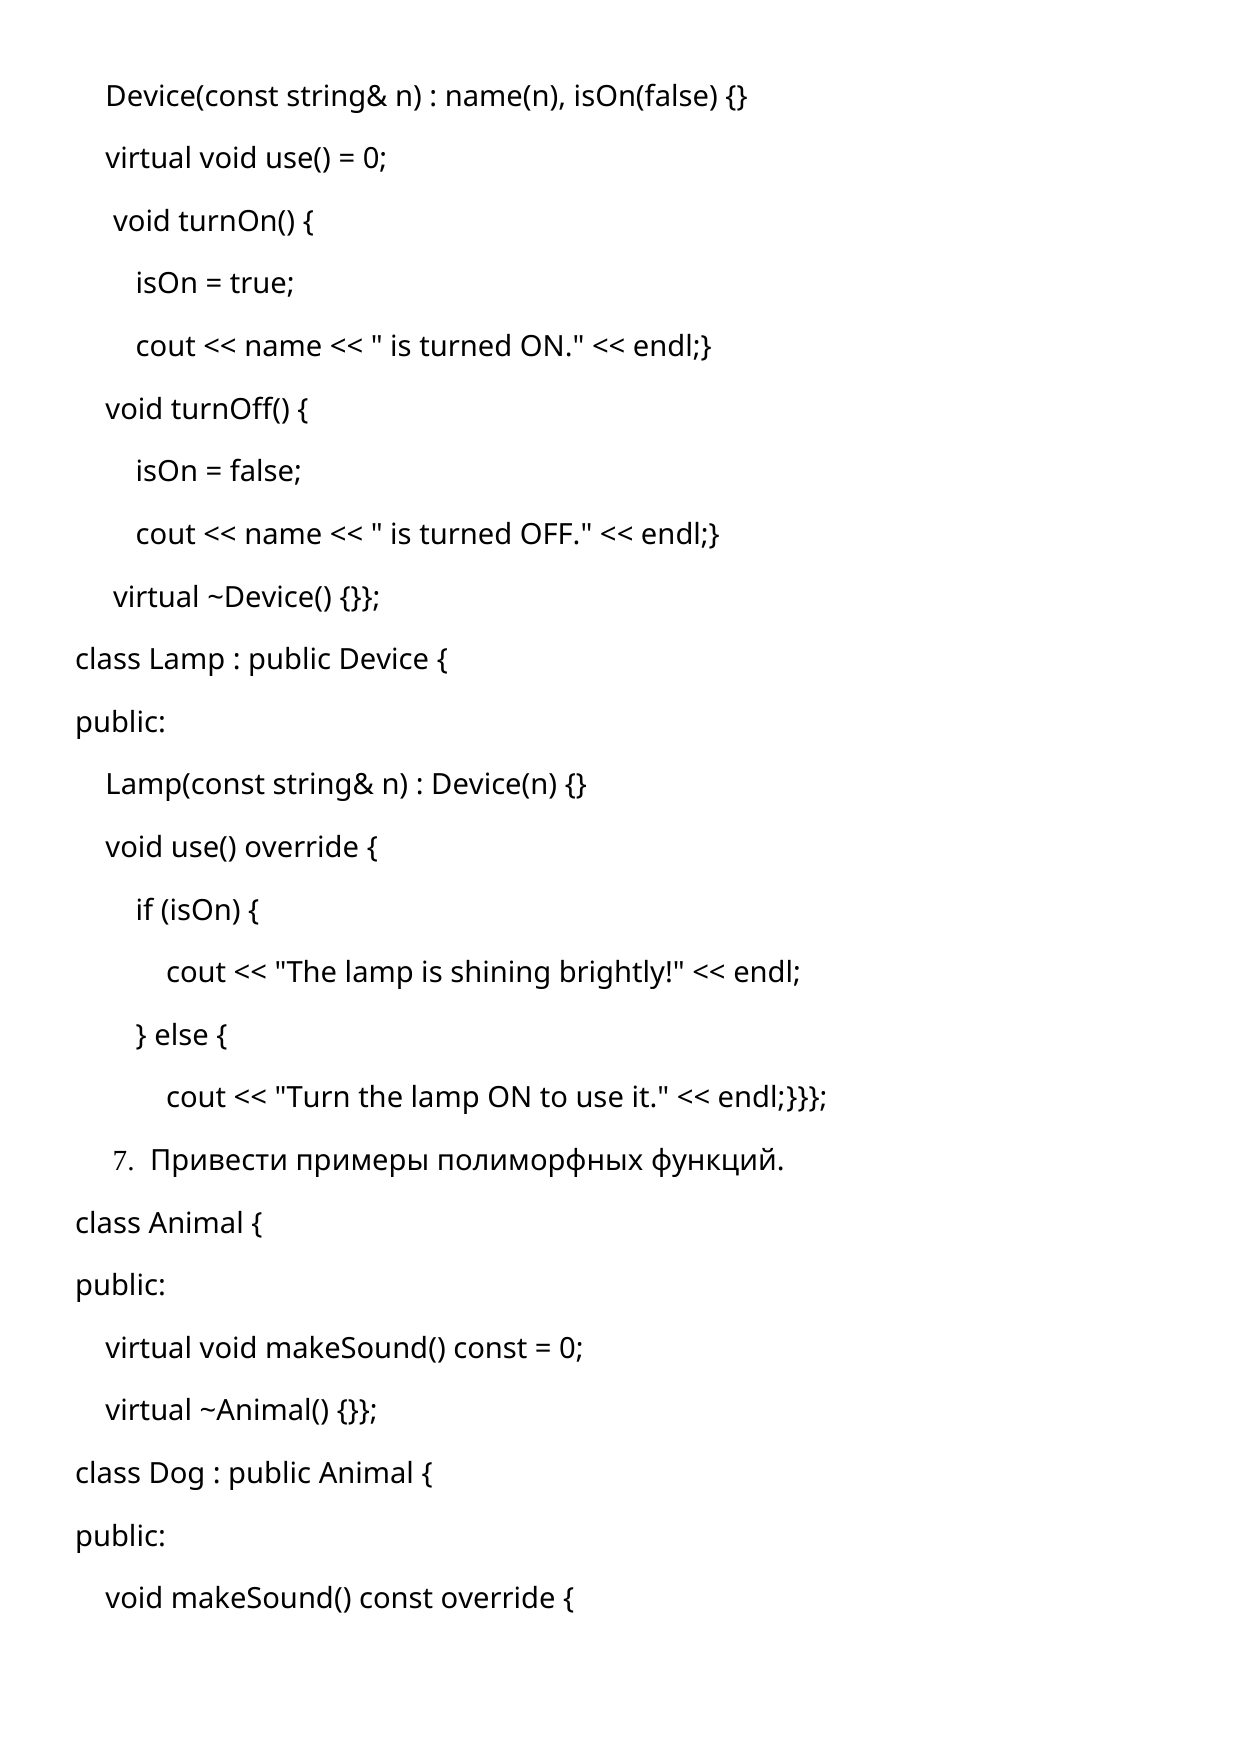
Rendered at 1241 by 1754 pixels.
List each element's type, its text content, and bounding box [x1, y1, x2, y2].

text isOn = true; [75, 263, 1165, 302]
text virtual ~Animal() {}}; [75, 1390, 1165, 1429]
text void makeSound() const override { [75, 1577, 1165, 1617]
text public: [75, 701, 1165, 741]
text } else { [75, 1014, 1165, 1054]
text public: [75, 1515, 1165, 1554]
text cout << name << " is turned ON." << endl;} [75, 325, 1165, 365]
text virtual ~Device() {}}; [75, 576, 1165, 616]
text Lamp(const string& n) : Device(n) {} [75, 764, 1165, 803]
text void turnOn() { [75, 200, 1165, 240]
text cout << "Turn the lamp ON to use it." << endl;}}}; [75, 1077, 1165, 1116]
text Device(const string& n) : name(n), isOn(false) {} [75, 75, 1165, 115]
text isOn = false; [75, 451, 1165, 490]
text void turnOff() { [75, 388, 1165, 428]
list Привести примеры полиморфных функций. [112, 1139, 1165, 1179]
text class Lamp : public Device { [75, 638, 1165, 678]
text class Dog : public Animal { [75, 1452, 1165, 1492]
text virtual void makeSound() const = 0; [75, 1327, 1165, 1367]
text if (isOn) { [75, 889, 1165, 928]
text virtual void use() = 0; [75, 138, 1165, 177]
text public: [75, 1264, 1165, 1304]
text class Animal { [75, 1202, 1165, 1242]
text cout << "The lamp is shining brightly!" << endl; [75, 951, 1165, 991]
text void use() override { [75, 826, 1165, 866]
text cout << name << " is turned OFF." << endl;} [75, 513, 1165, 553]
